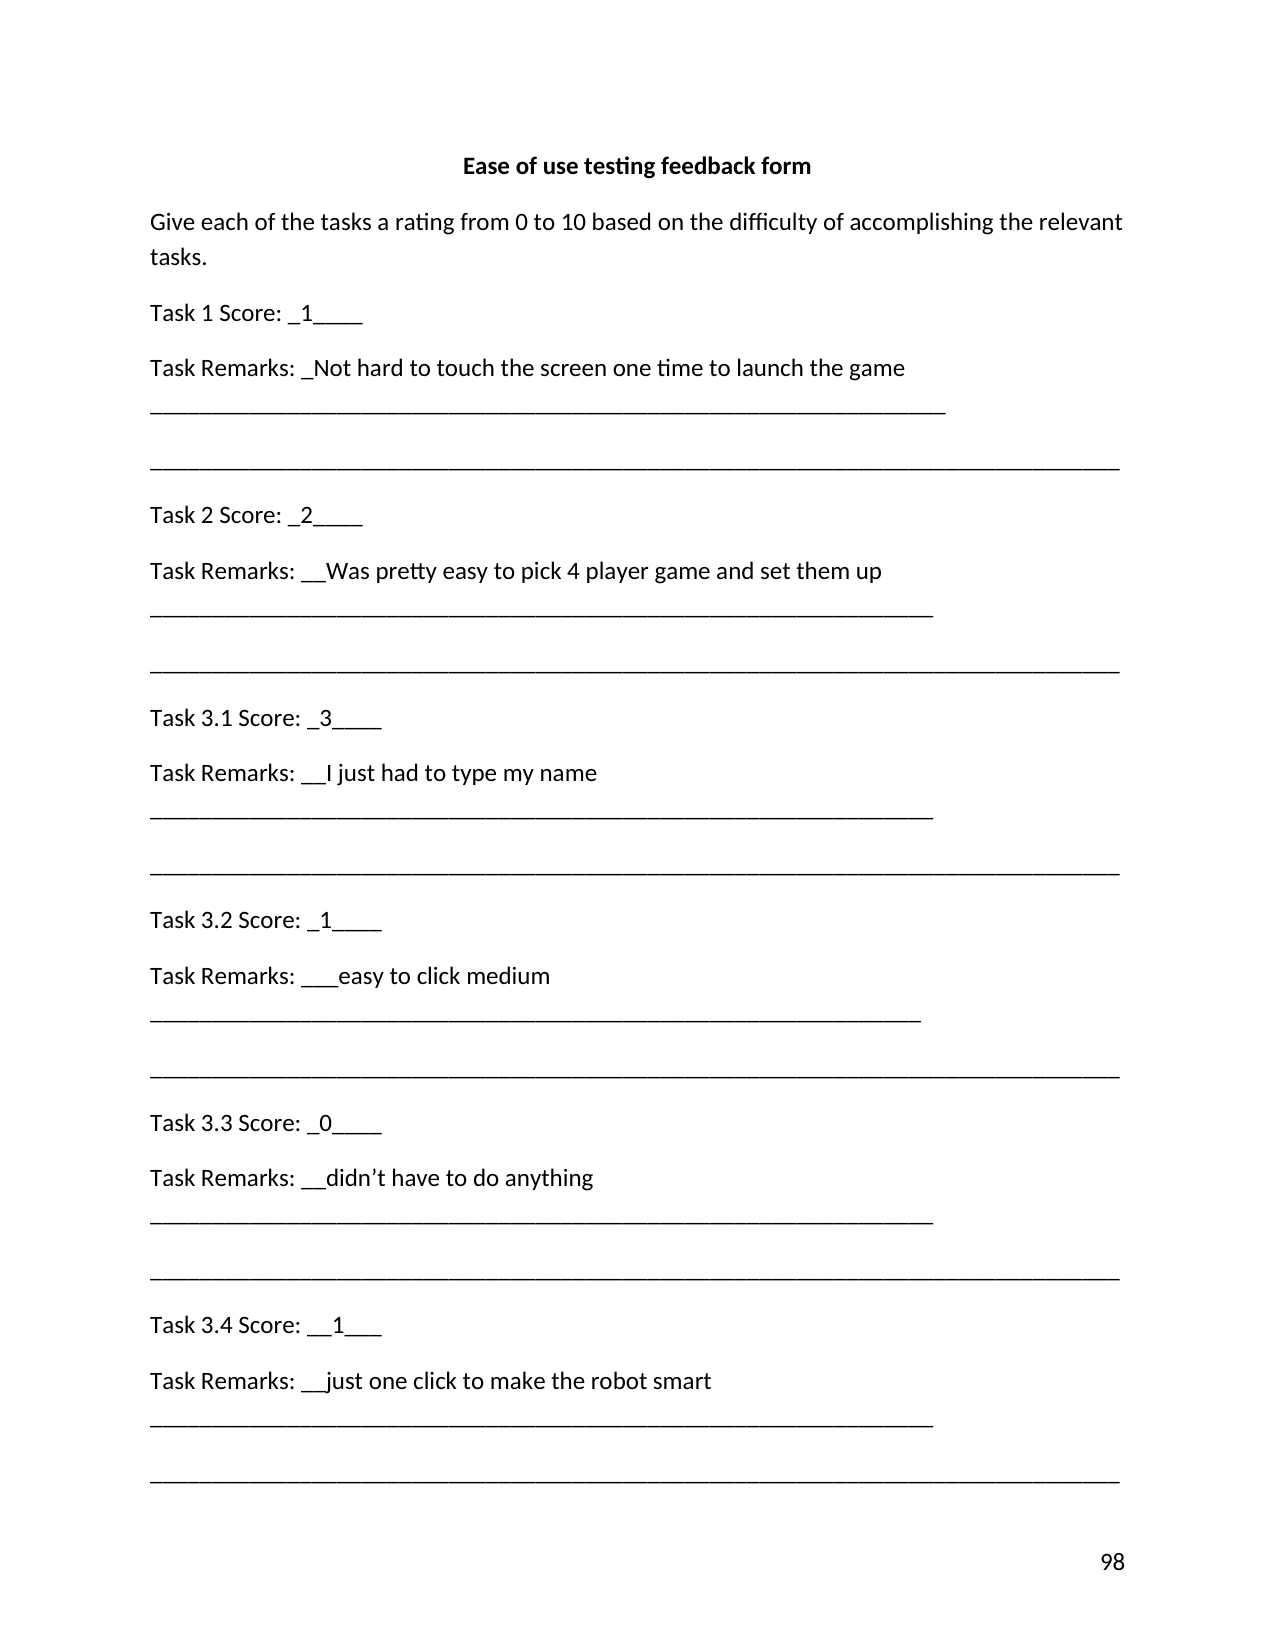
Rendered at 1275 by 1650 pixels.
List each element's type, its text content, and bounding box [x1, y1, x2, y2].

text Task Remarks: _Not hard to touch the screen one time to launch the game ________________________________________________________________ [150, 352, 1125, 418]
text Task Remarks: __I just had to type my name _______________________________________________________________ [150, 757, 1125, 823]
text ______________________________________________________________________________ [150, 848, 1125, 879]
text Give each of the tasks a rating from 0 to 10 based on the difficulty of accomplishing the relevant tasks. [150, 206, 1125, 271]
text ______________________________________________________________________________ [150, 443, 1125, 474]
text Task 2 Score: _2____ [150, 499, 1125, 530]
text Task Remarks: __didn’t have to do anything _______________________________________________________________ [150, 1162, 1125, 1228]
text Task 1 Score: _1____ [150, 297, 1125, 327]
text Ease of use testing feedback form [150, 150, 1125, 181]
text ______________________________________________________________________________ [150, 646, 1125, 676]
text Task 3.4 Score: __1___ [150, 1309, 1125, 1340]
text Task Remarks: __just one click to make the robot smart _______________________________________________________________ [150, 1365, 1125, 1431]
text Task 3.2 Score: _1____ [150, 904, 1125, 935]
text ______________________________________________________________________________ [150, 1253, 1125, 1284]
text ______________________________________________________________________________ [150, 1051, 1125, 1081]
text ______________________________________________________________________________ [150, 1456, 1125, 1486]
text Task Remarks: __Was pretty easy to pick 4 player game and set them up _______________________________________________________________ [150, 555, 1125, 621]
text Task Remarks: ___easy to click medium ______________________________________________________________ [150, 960, 1125, 1026]
text Task 3.1 Score: _3____ [150, 702, 1125, 732]
text Task 3.3 Score: _0____ [150, 1107, 1125, 1137]
